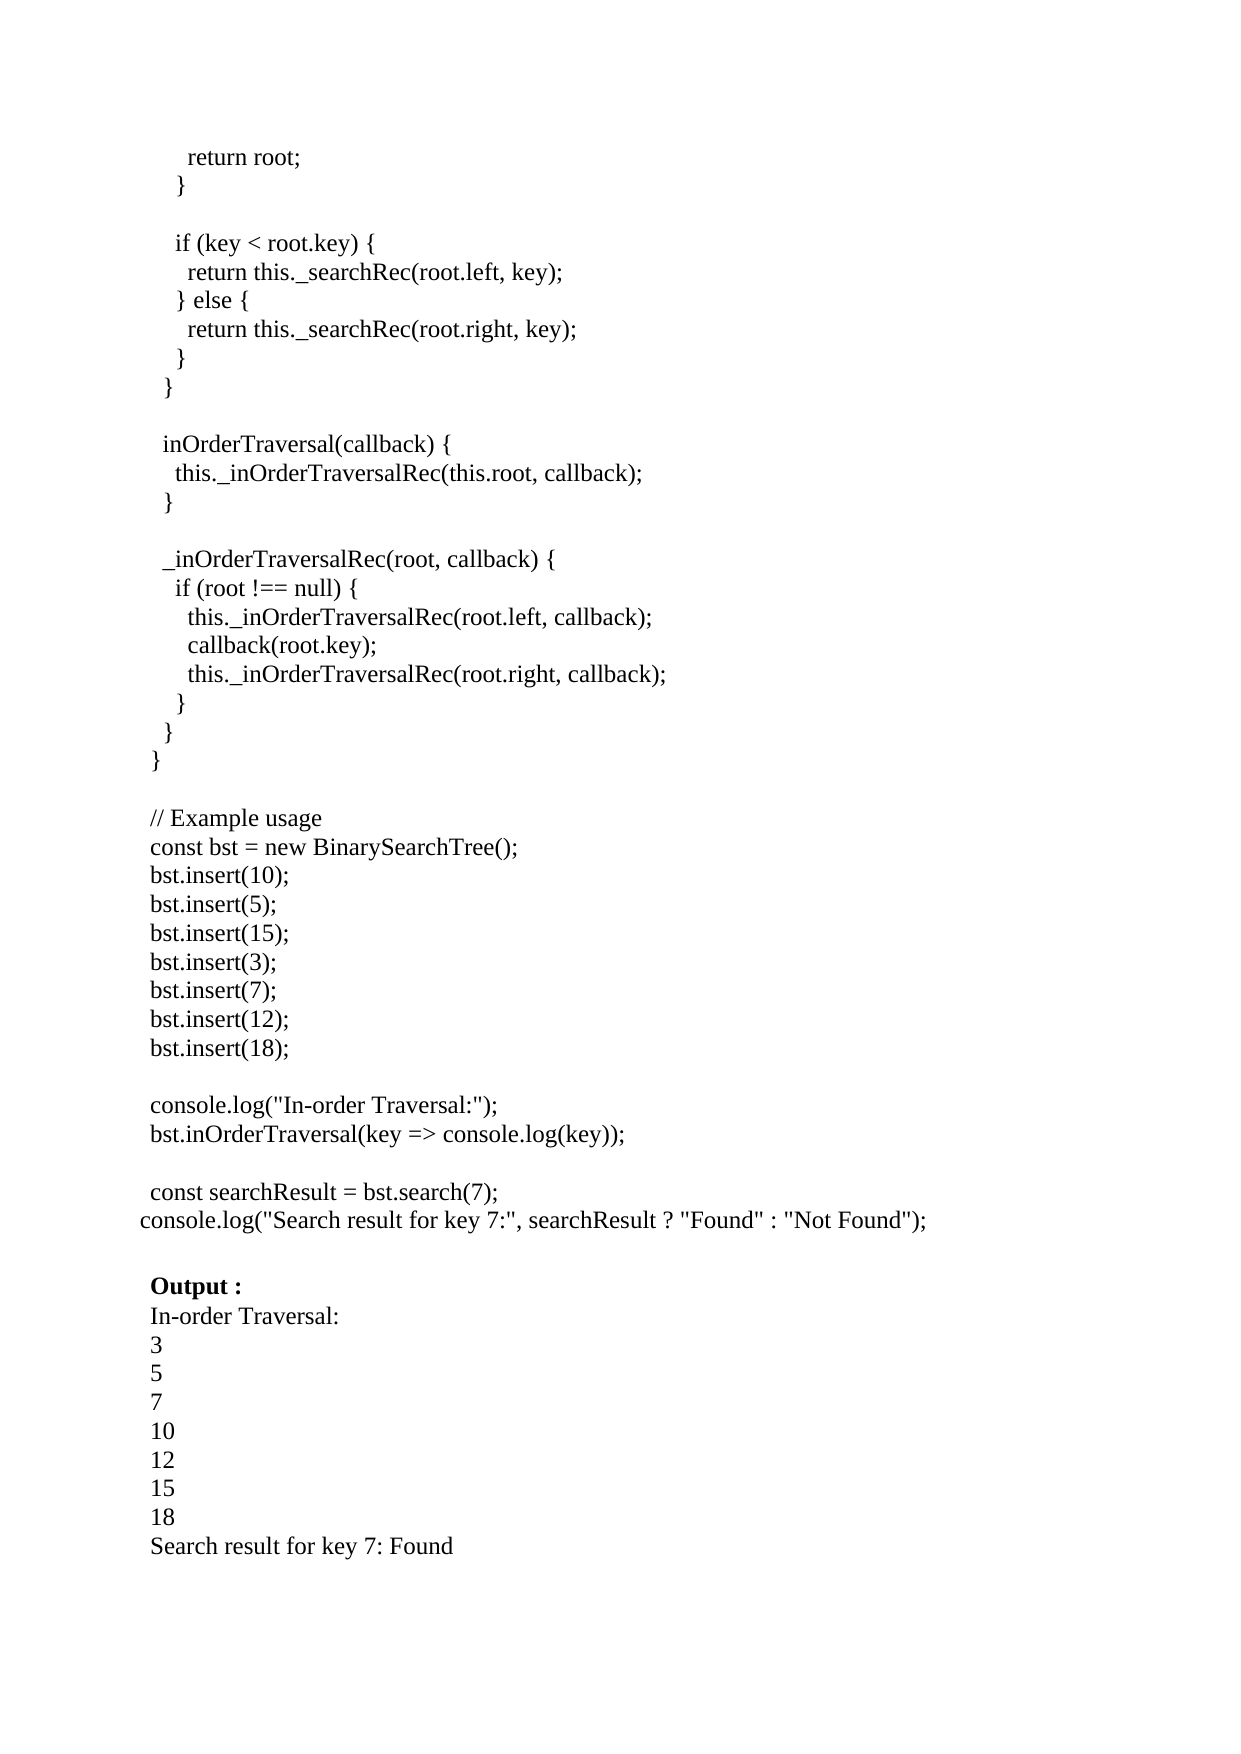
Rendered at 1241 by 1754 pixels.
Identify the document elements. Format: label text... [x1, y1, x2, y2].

text this._inOrderTraversalRec(root.left, callback); [150, 602, 1105, 630]
text this._inOrderTraversalRec(this.root, callback); [150, 458, 1105, 487]
text } [150, 717, 1105, 745]
text 3 [150, 1330, 1105, 1358]
text bst.insert(12); [150, 1004, 1105, 1033]
text console.log("Search result for key 7:", searchResult ? "Found" : "Not Found"); [139, 1205, 1105, 1234]
text } else { [150, 285, 1105, 314]
text bst.insert(18); [150, 1033, 1105, 1062]
text bst.insert(5); [150, 889, 1105, 918]
text } [150, 688, 1105, 717]
text return this._searchRec(root.right, key); [150, 314, 1105, 343]
subtitle Output : [150, 1268, 1105, 1301]
text console.log("In-order Traversal:"); [150, 1090, 1105, 1119]
text } [150, 372, 1105, 400]
text if (root !== null) { [150, 573, 1105, 602]
text callback(root.key); [150, 630, 1105, 659]
text 15 [150, 1473, 1105, 1502]
text return root; [150, 142, 1105, 170]
text 7 [150, 1387, 1105, 1416]
text _inOrderTraversalRec(root, callback) { [150, 544, 1105, 573]
text bst.insert(10); [150, 860, 1105, 889]
text } [150, 745, 1105, 774]
text bst.inOrderTraversal(key => console.log(key)); [150, 1119, 1105, 1148]
text 12 [150, 1445, 1105, 1473]
text this._inOrderTraversalRec(root.right, callback); [150, 659, 1105, 688]
text bst.insert(3); [150, 947, 1105, 975]
text Search result for key 7: Found [150, 1531, 1105, 1560]
text } [150, 343, 1105, 372]
text const searchResult = bst.search(7); [150, 1177, 1105, 1205]
text // Example usage [150, 803, 1105, 832]
text In-order Traversal: [150, 1301, 1105, 1330]
text 10 [150, 1416, 1105, 1445]
text return this._searchRec(root.left, key); [150, 257, 1105, 285]
text } [150, 487, 1105, 515]
text 5 [150, 1358, 1105, 1387]
text inOrderTraversal(callback) { [150, 429, 1105, 458]
text bst.insert(7); [150, 975, 1105, 1004]
text if (key < root.key) { [150, 228, 1105, 257]
text bst.insert(15); [150, 918, 1105, 947]
text } [150, 170, 1105, 199]
text 18 [150, 1502, 1105, 1531]
text const bst = new BinarySearchTree(); [150, 832, 1105, 860]
